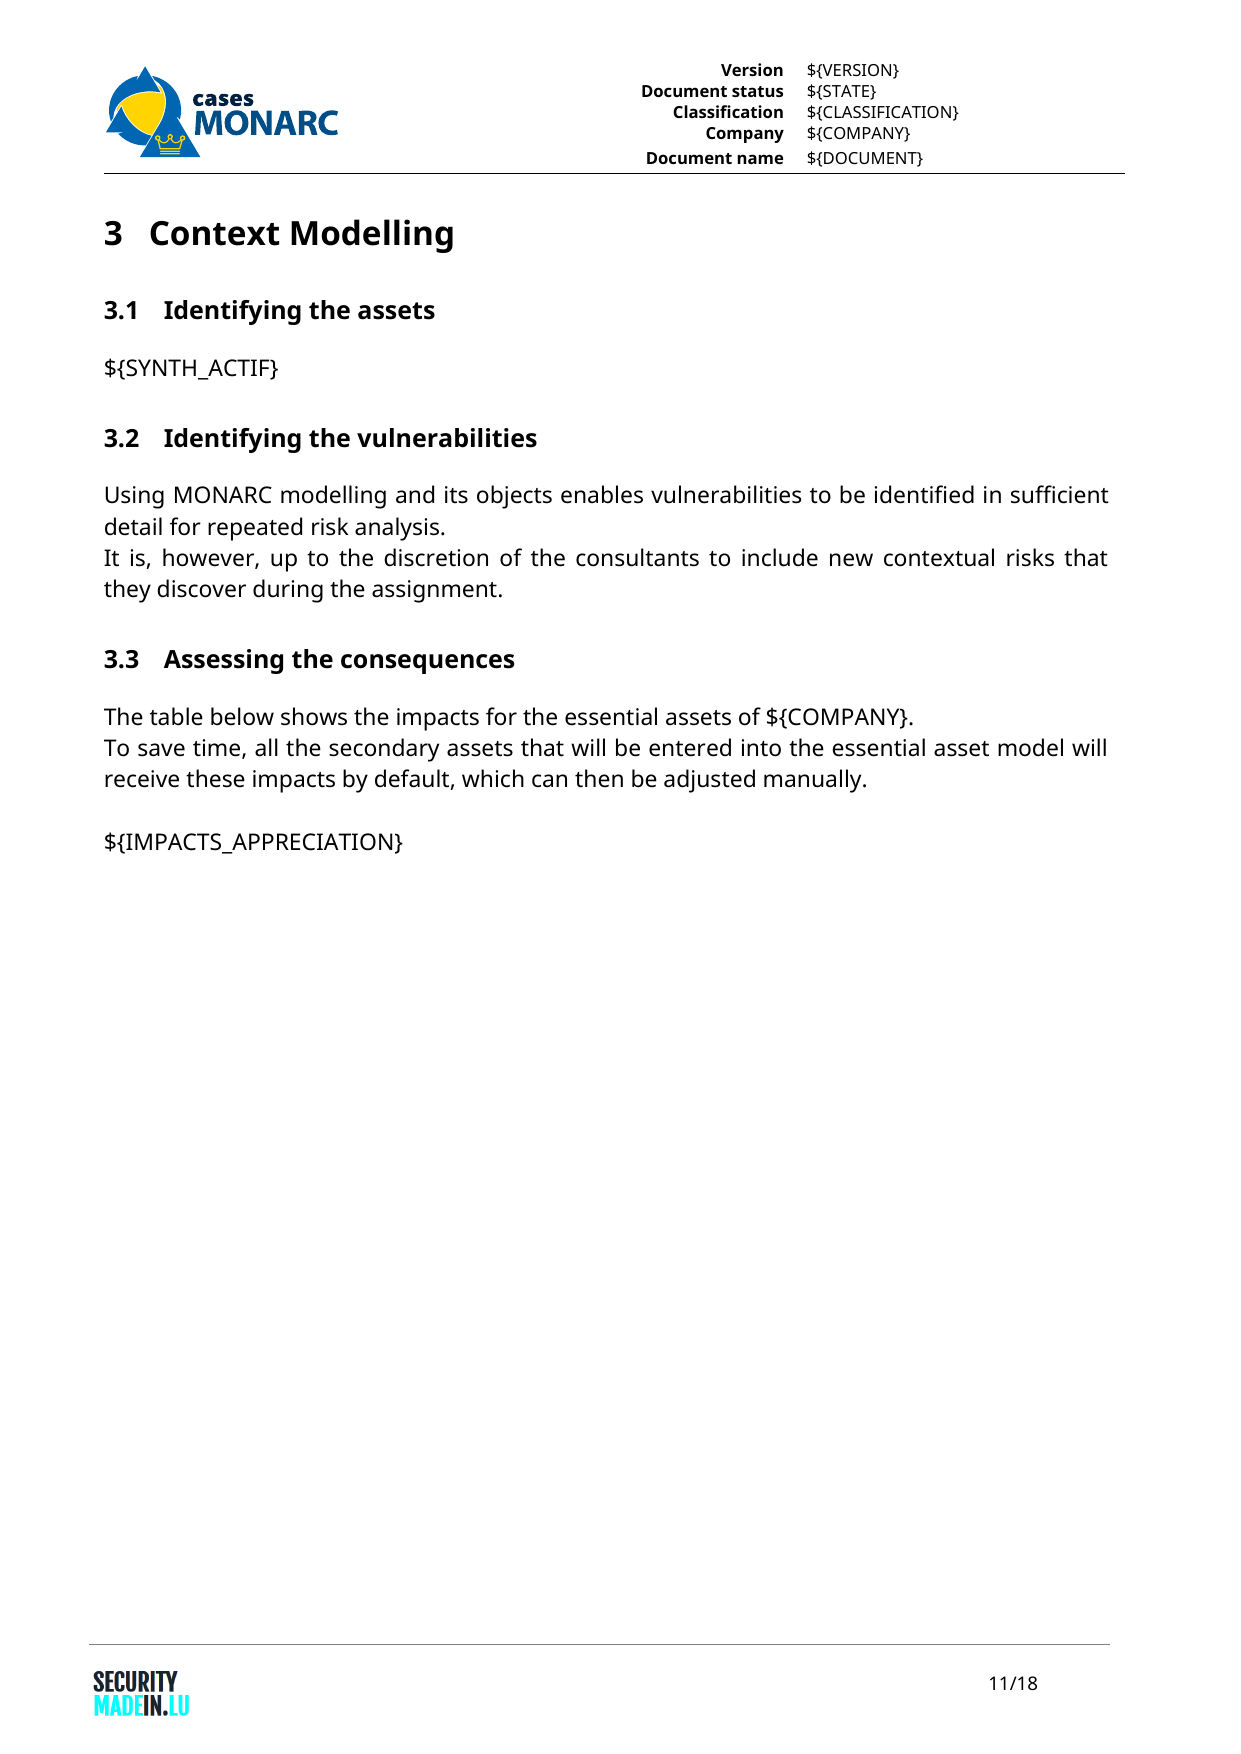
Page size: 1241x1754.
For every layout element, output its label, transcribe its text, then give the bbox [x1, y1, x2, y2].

subtitle Assessing the consequences [103, 642, 1122, 676]
text To save time, all the secondary assets that will be entered into the essential asset model will receive these impacts by default, which can then be adjusted manually. [103, 732, 1110, 795]
text ${SYNTH_ACTIF} [103, 352, 1110, 383]
subtitle Identifying the vulnerabilities [103, 420, 1122, 454]
subtitle Context Modelling [103, 209, 1122, 255]
text ${IMPACTS_APPRECIATION} [103, 826, 1110, 857]
text It is, however, up to the discretion of the consultants to include new contextual risks that they discover during the assignment. [103, 542, 1110, 604]
text Using MONARC modelling and its objects enables vulnerabilities to be identified in sufficient detail for repeated risk analysis. [103, 479, 1110, 542]
text The table below shows the impacts for the essential assets of ${COMPANY}. [103, 701, 1110, 732]
picture [92, 1667, 191, 1719]
subtitle Identifying the assets [103, 292, 1122, 327]
